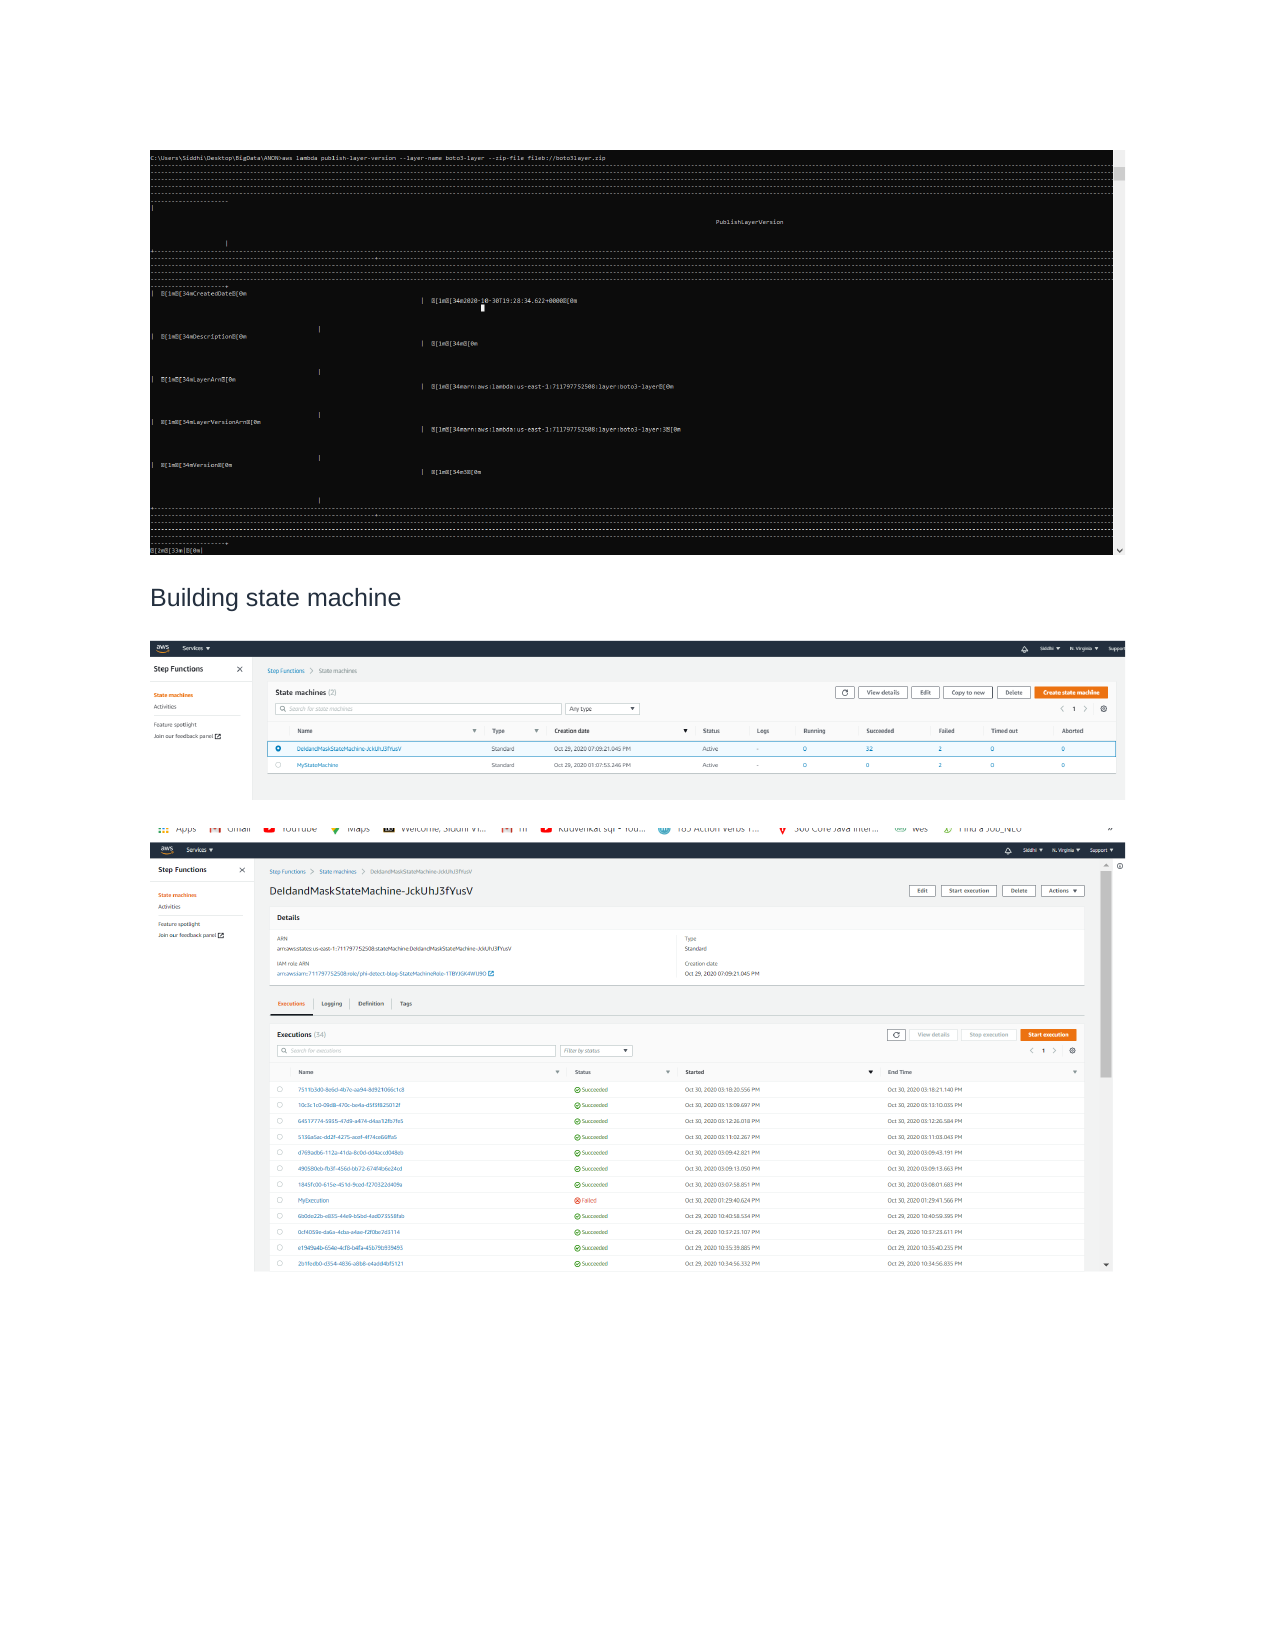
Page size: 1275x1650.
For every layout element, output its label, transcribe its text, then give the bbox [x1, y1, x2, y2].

text Building state machine [150, 583, 1125, 612]
picture [150, 828, 1125, 1272]
picture [150, 640, 1125, 800]
picture [150, 150, 1125, 555]
